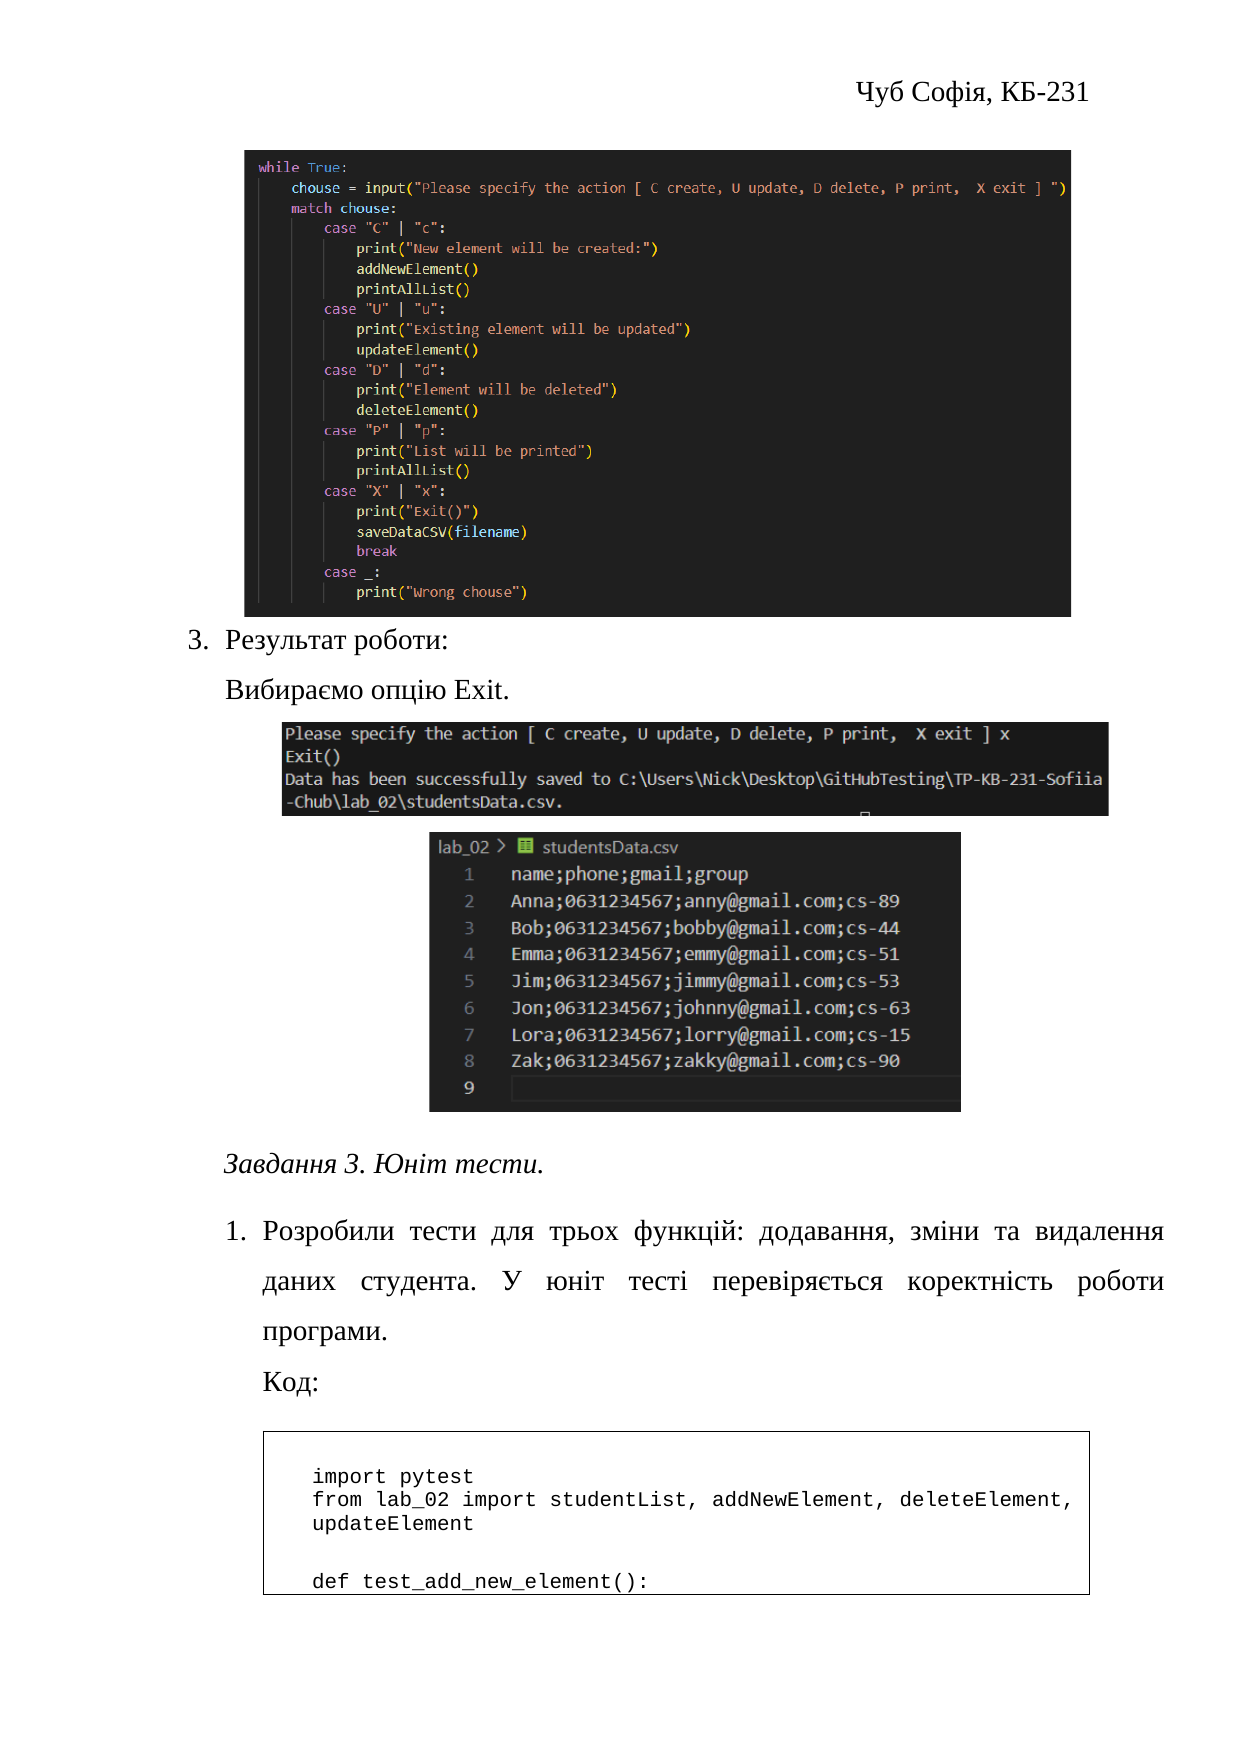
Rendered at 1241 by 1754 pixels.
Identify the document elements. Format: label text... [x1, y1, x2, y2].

text Завдання 3. Юніт тести. [224, 1146, 1165, 1179]
list Розробили тести для трьох функцій: додавання, зміни та видалення даних студента. У юніт тесті перевіряється коректність роботи програми. [225, 1213, 1165, 1347]
list Вибираємо опцію Exit. [225, 672, 1165, 706]
list Код: [262, 1364, 1165, 1397]
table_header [264, 1432, 1089, 1594]
list Результат роботи: [187, 622, 1165, 655]
